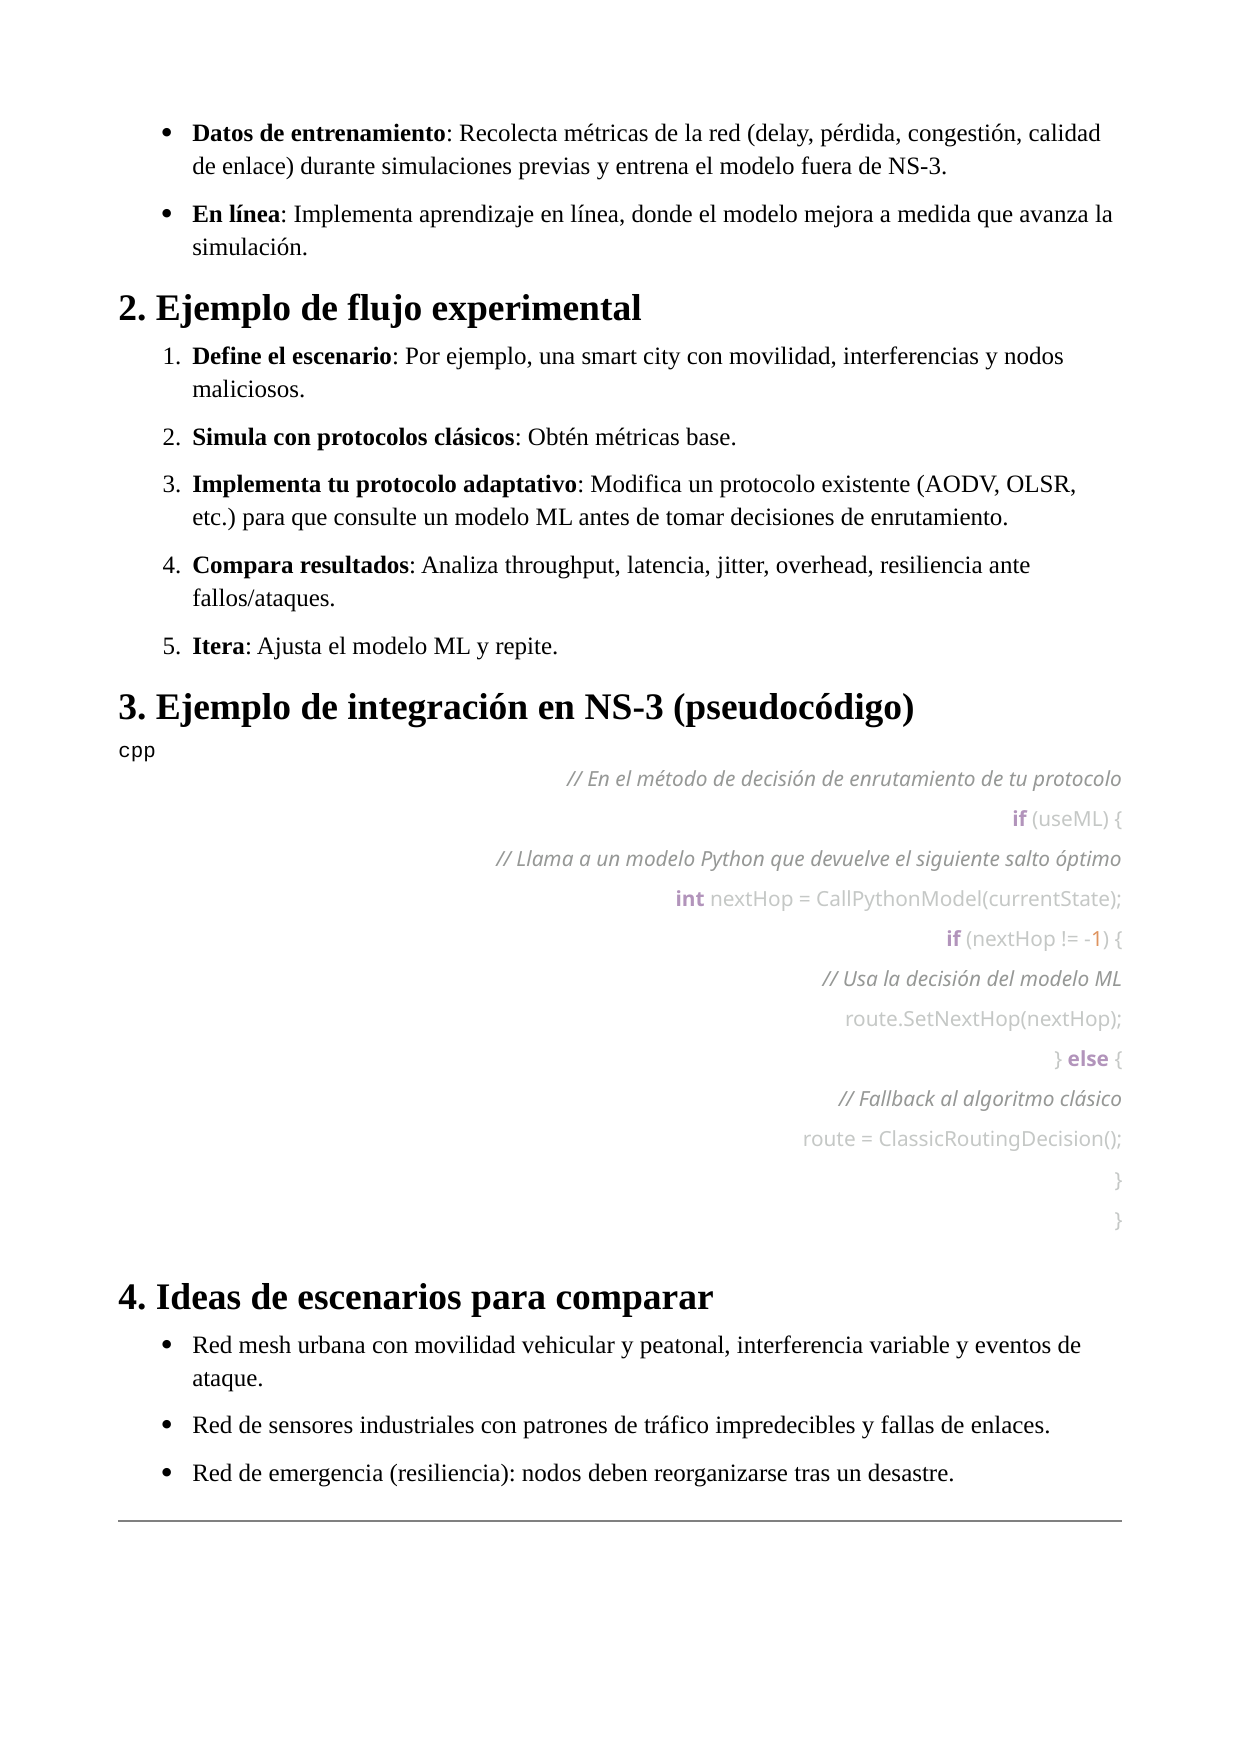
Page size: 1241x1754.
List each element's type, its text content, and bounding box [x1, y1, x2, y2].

list Compara resultados: Analiza throughput, latencia, jitter, overhead, resiliencia ante fallos/ataques. [162, 550, 1122, 612]
text if (useML) { [118, 804, 1122, 832]
text } [118, 1205, 1122, 1233]
list Simula con protocolos clásicos: Obtén métricas base. [162, 422, 1122, 451]
text if (nextHop != -1) { [118, 924, 1122, 952]
list Implementa tu protocolo adaptativo: Modifica un protocolo existente (AODV, OLSR, etc.) para que consulte un modelo ML antes de tomar decisiones de enrutamiento. [162, 469, 1122, 531]
text // Fallback al algoritmo clásico [118, 1084, 1122, 1113]
list Red de sensores industriales con patrones de tráfico impredecibles y fallas de enlaces. [162, 1411, 1122, 1439]
list En línea: Implementa aprendizaje en línea, donde el modelo mejora a medida que avanza la simulación. [162, 199, 1122, 261]
text route = ClassicRoutingDecision(); [118, 1124, 1122, 1153]
text route.SetNextHop(nextHop); [118, 1004, 1122, 1033]
list Itera: Ajusta el modelo ML y repite. [162, 631, 1122, 659]
text // En el método de decisión de enrutamiento de tu protocolo [118, 764, 1122, 792]
list Red de emergencia (resiliencia): nodos deben reorganizarse tras un desastre. [162, 1458, 1122, 1487]
subtitle 4. Ideas de escenarios para comparar [118, 1274, 1122, 1317]
subtitle 2. Ejemplo de flujo experimental [118, 286, 1122, 329]
text } [118, 1165, 1122, 1193]
text } else { [118, 1044, 1122, 1073]
text // Usa la decisión del modelo ML [118, 964, 1122, 993]
list Red mesh urbana con movilidad vehicular y peatonal, interferencia variable y eventos de ataque. [162, 1330, 1122, 1392]
text int nextHop = CallPythonModel(currentState); [118, 884, 1122, 912]
text cpp [118, 740, 1122, 764]
list Define el escenario: Por ejemplo, una smart city con movilidad, interferencias y nodos maliciosos. [162, 341, 1122, 403]
text // Llama a un modelo Python que devuelve el siguiente salto óptimo [118, 844, 1122, 872]
list Datos de entrenamiento: Recolecta métricas de la red (delay, pérdida, congestión, calidad de enlace) durante simulaciones previas y entrena el modelo fuera de NS-3. [162, 118, 1122, 180]
subtitle 3. Ejemplo de integración en NS-3 (pseudocódigo) [118, 684, 1122, 728]
